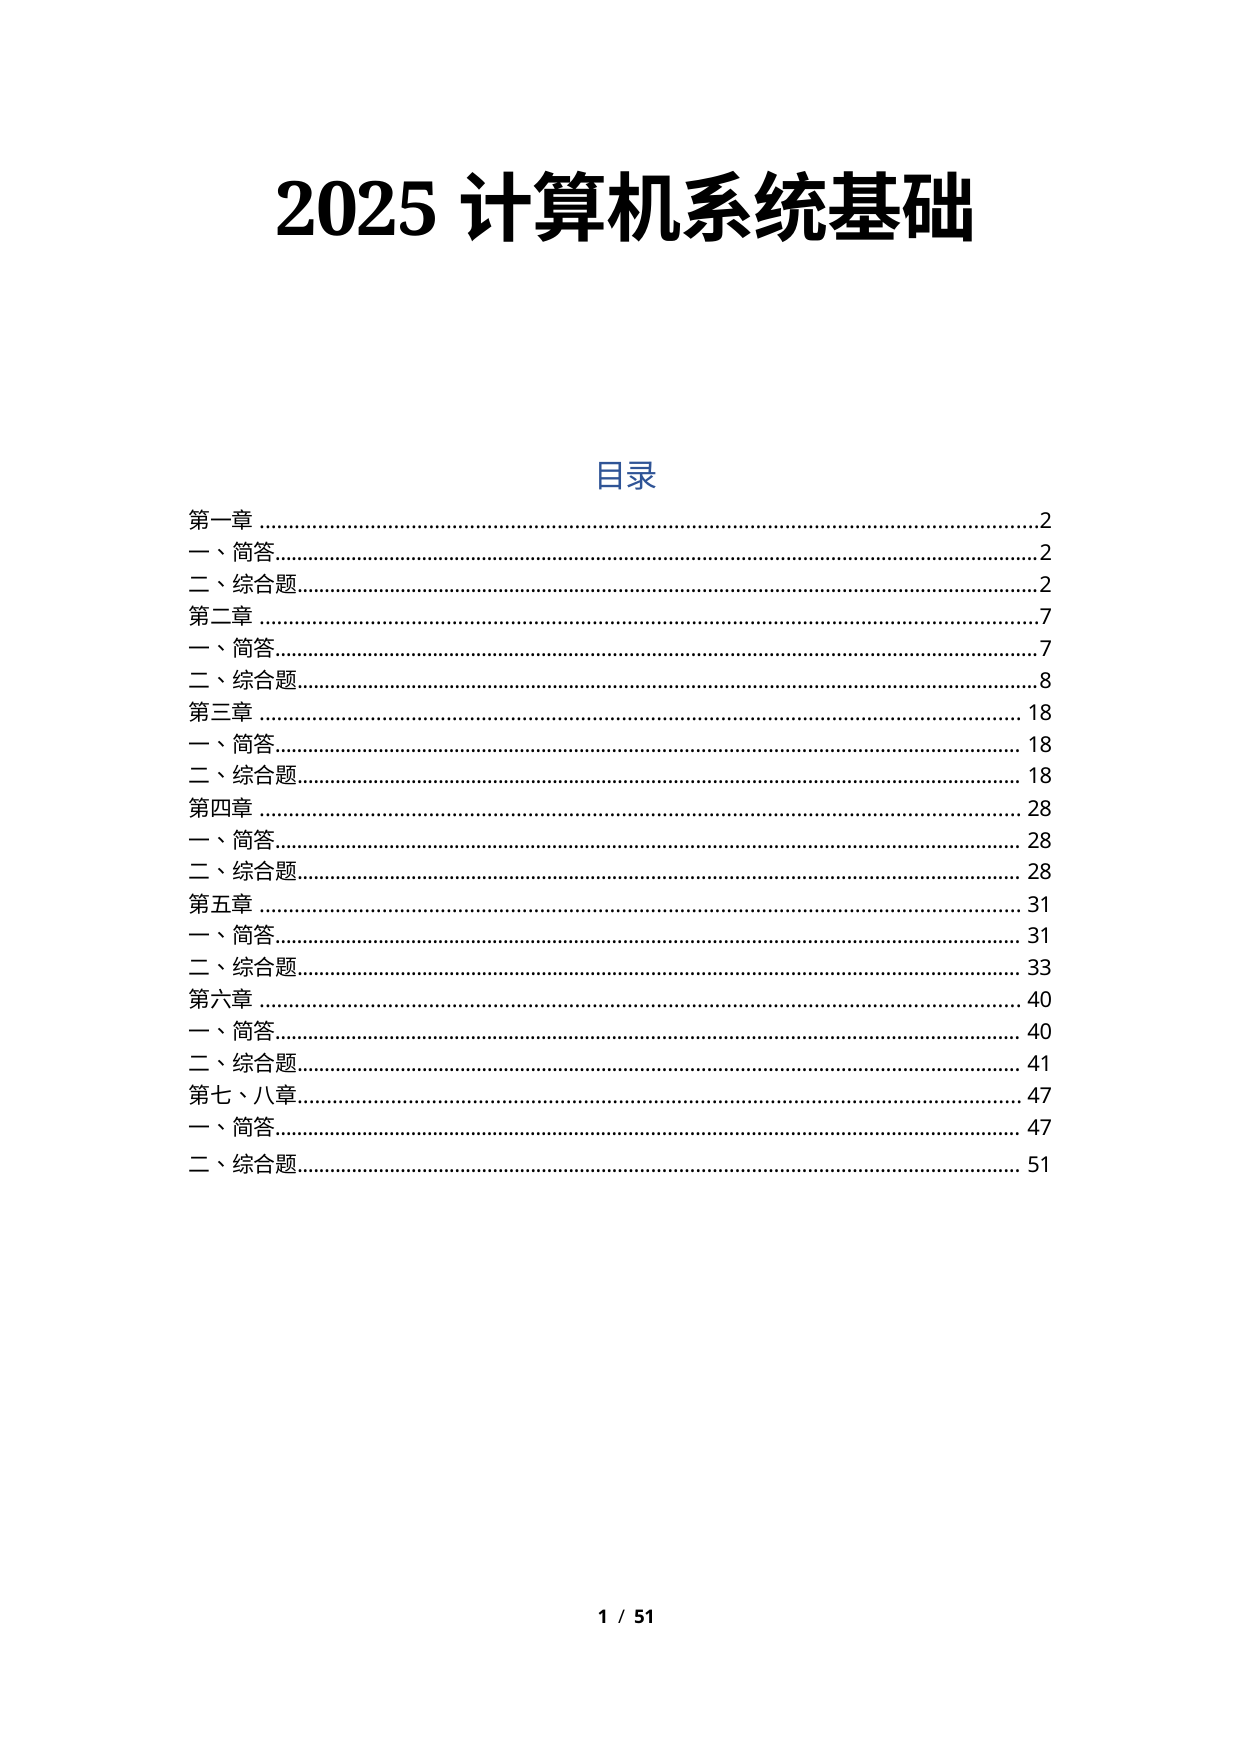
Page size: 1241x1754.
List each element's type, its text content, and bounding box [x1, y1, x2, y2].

text 2025 计算机系统基础 [275, 161, 1054, 254]
